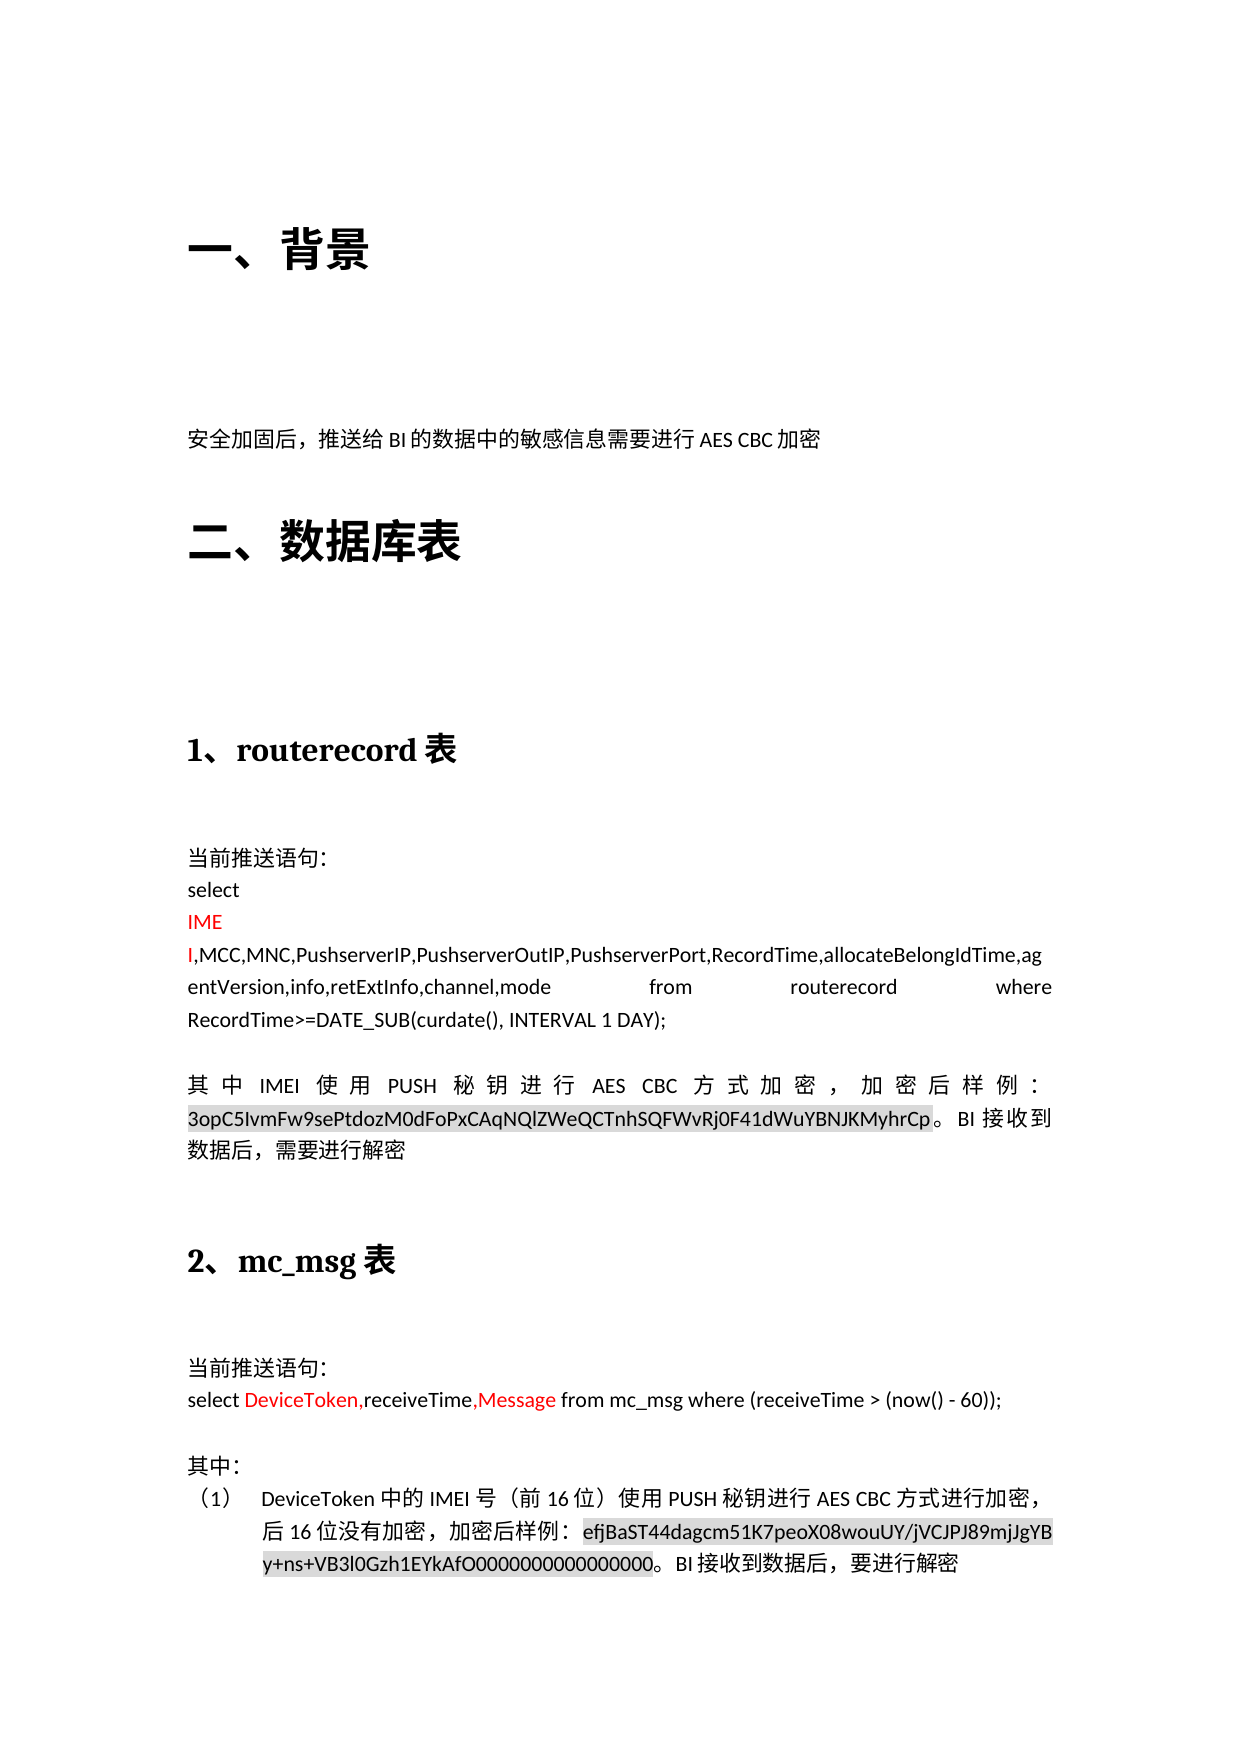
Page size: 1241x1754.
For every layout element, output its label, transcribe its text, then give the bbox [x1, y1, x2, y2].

subtitle 2、mc_msg表 [187, 1225, 1053, 1290]
text 安全加固后，推送给BI的数据中的敏感信息需要进行AES CBC加密 [187, 422, 1053, 454]
list （1） DeviceToken中的IMEI号（前16位）使用PUSH秘钥进行AES CBC方式进行加密，后16位没有加密，加密后样例：efjBaST44dagcm51K7peoX08wouUY/jVCJPJ89mjJgYBy+ns+VB3l0Gzh1EYkAfO0000000000000000。BI接收到数据后，要进行解密 [187, 1481, 1053, 1578]
text 当前推送语句： [187, 841, 1053, 873]
text select IMEI,MCC,MNC,PushserverIP,PushserverOutIP,PushserverPort,RecordTime,allocateBelongIdTime,agentVersion,info,retExtInfo,channel,mode from routerecord where RecordTime>=DATE_SUB(curdate(), INTERVAL 1 DAY); [187, 873, 1053, 1036]
text select DeviceToken,receiveTime,Message from mc_msg where (receiveTime > (now() - 60)); [187, 1383, 1053, 1416]
text 其中： [187, 1448, 1053, 1481]
subtitle 一、背景 [187, 197, 1053, 295]
text 其中IMEI使用PUSH秘钥进行AES CBC方式加密，加密后样例：3opC5IvmFw9sePtdozM0dFoPxCAqNQlZWeQCTnhSQFWvRj0F41dWuYBNJKMyhrCp。BI接收到数据后，需要进行解密 [187, 1068, 1053, 1166]
text 当前推送语句： [187, 1351, 1053, 1383]
subtitle 二、数据库表 [187, 490, 1053, 587]
subtitle 1、routerecord表 [187, 715, 1053, 780]
